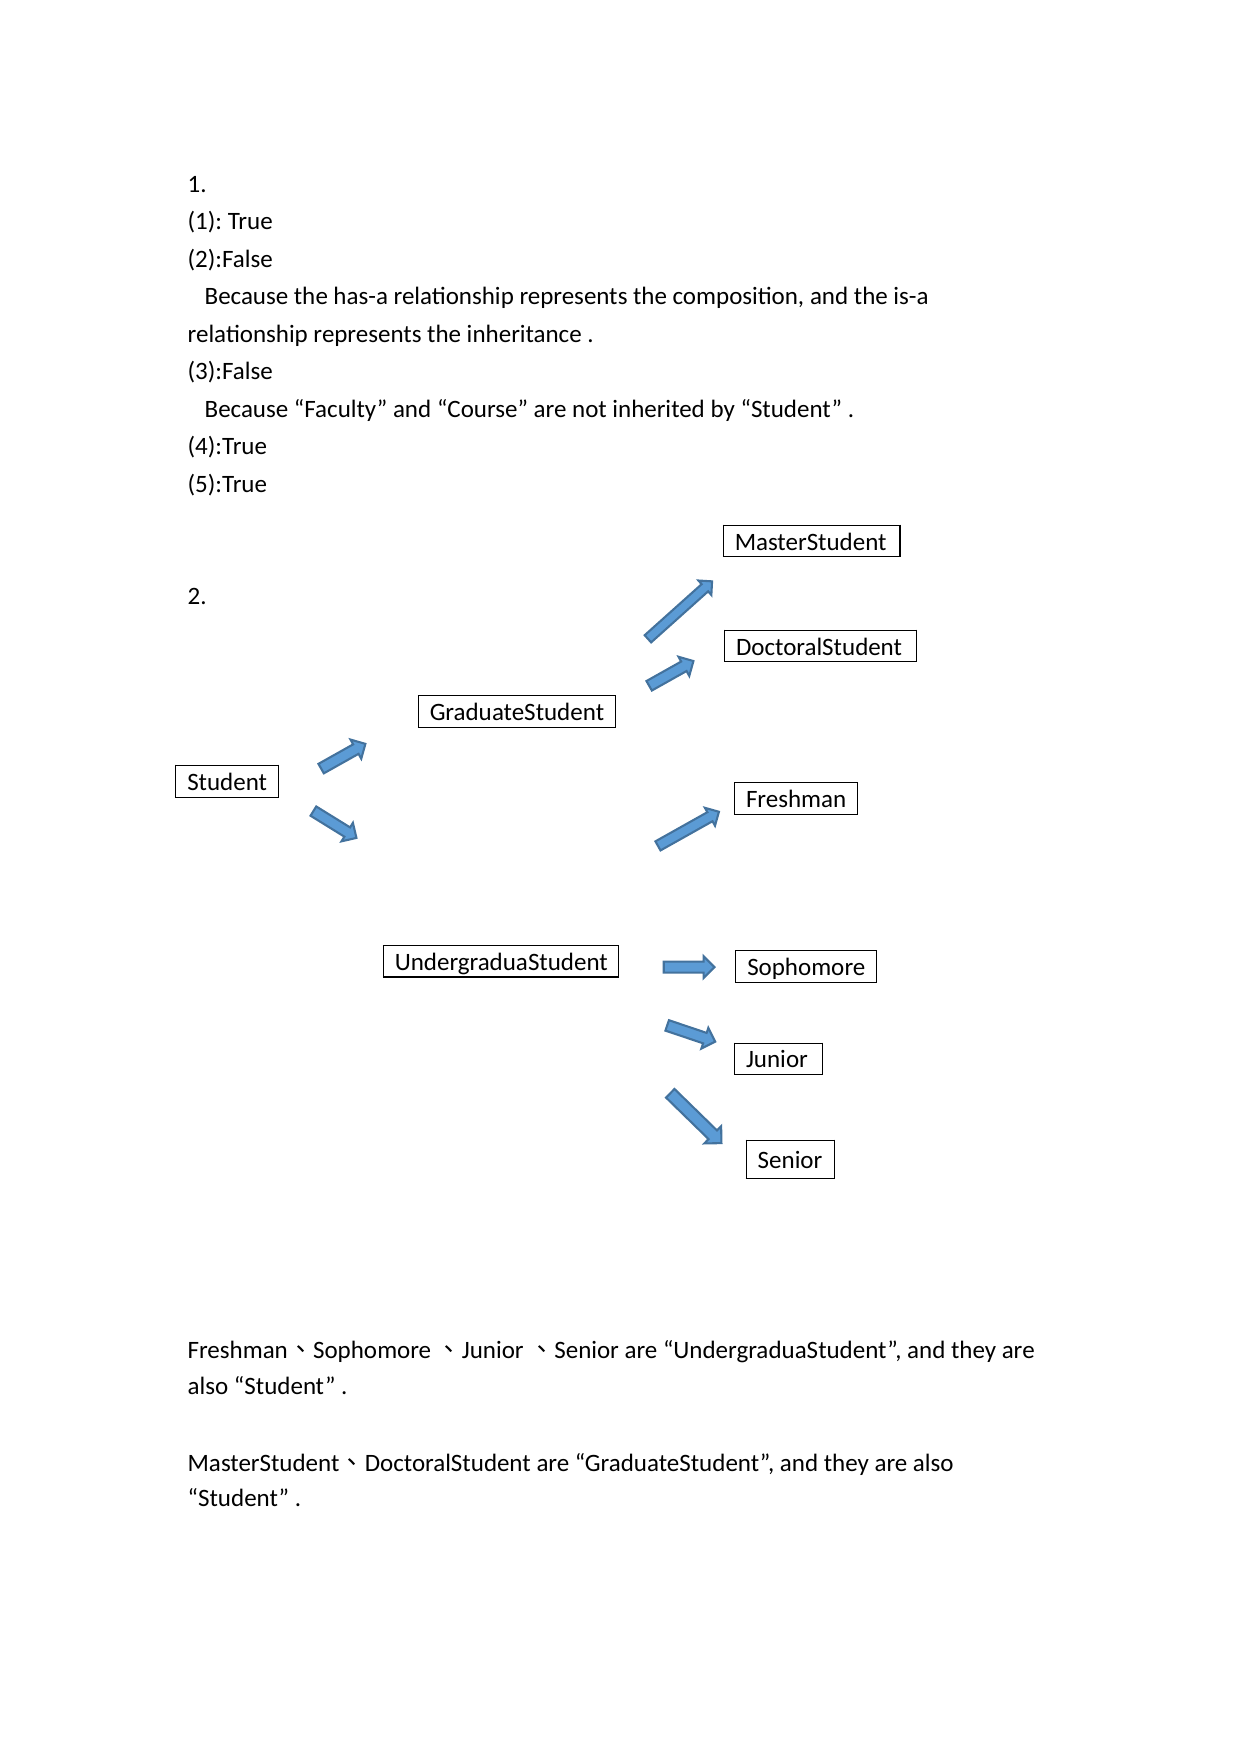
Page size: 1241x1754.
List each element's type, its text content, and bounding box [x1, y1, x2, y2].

text (1): True [187, 202, 1053, 239]
text 2. [187, 577, 1053, 614]
text (5):True [187, 464, 1053, 502]
text 1. [187, 164, 1053, 202]
table_header Student [176, 766, 278, 797]
table_header UndergraduaStudent [384, 946, 618, 976]
table_header Freshman [735, 783, 857, 814]
text (2):False [187, 239, 1053, 277]
table_header Junior [735, 1044, 822, 1074]
text Because the has-a relationship represents the composition, and the is-a relationship represents the inheritance . [187, 277, 1053, 352]
text MasterStudent、DoctoralStudent are “GraduateStudent”, and they are also “Student” . [187, 1442, 1053, 1517]
table_header GraduateStudent [419, 696, 615, 727]
table_header Senior [747, 1141, 834, 1178]
text (3):False [187, 352, 1053, 389]
table_header MasterStudent [724, 526, 899, 556]
text Because “Faculty” and “Course” are not inherited by “Student” . [187, 389, 1053, 427]
text Freshman、Sophomore 、Junior 、Senior are “UndergraduaStudent”, and they are also “Student” . [187, 1329, 1053, 1404]
table_header Sophomore [736, 951, 876, 982]
text (4):True [187, 427, 1053, 464]
table_header DoctoralStudent [725, 631, 916, 661]
